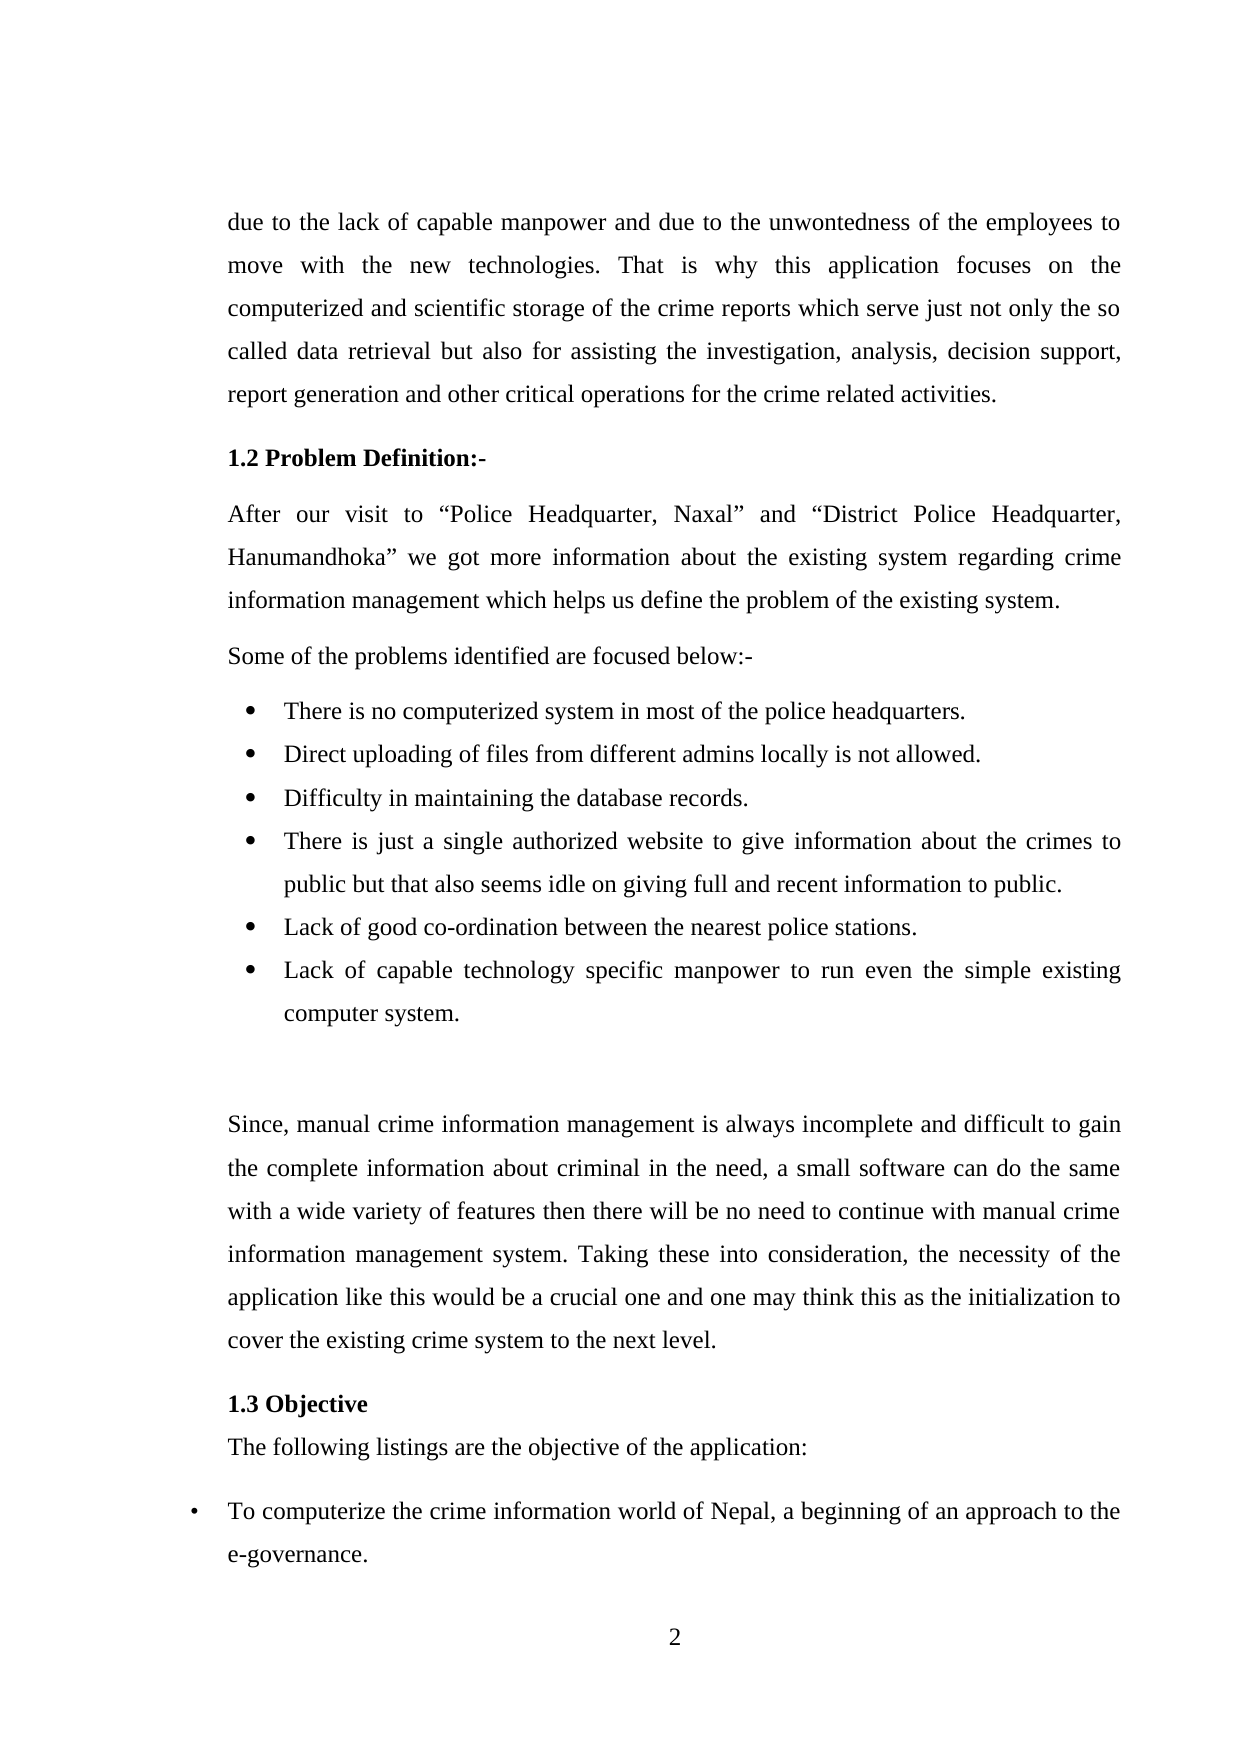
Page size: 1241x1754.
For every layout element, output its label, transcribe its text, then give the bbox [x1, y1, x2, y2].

text After our visit to “Police Headquarter, Naxal” and “District Police Headquarter, Hanumandhoka” we got more information about the existing system regarding crime information management which helps us define the problem of the existing system. [227, 499, 1122, 614]
list To computerize the crime information world of Nepal, a beginning of an approach to the e-governance. [190, 1496, 1122, 1568]
text Some of the problems identified are focused below:- [227, 641, 1122, 669]
list Lack of good co-ordination between the nearest police stations. [246, 912, 1122, 941]
list Lack of capable technology specific manpower to run even the simple existing computer system. [246, 955, 1122, 1027]
list There is just a single authorized website to give information about the crimes to public but that also seems idle on giving full and recent information to public. [246, 826, 1122, 898]
text Since, manual crime information management is always incomplete and difficult to gain the complete information about criminal in the need, a small software can do the same with a wide variety of features then there will be no need to continue with manual crime information management system. Taking these into consideration, the necessity of the application like this would be a crucial one and one may think this as the initialization to cover the existing crime system to the next level. [227, 1109, 1122, 1354]
list There is no computerized system in most of the police headquarters. [246, 696, 1122, 725]
text The following listings are the objective of the application: [227, 1432, 1122, 1461]
list Difficulty in maintaining the database records. [246, 783, 1122, 811]
subtitle 1.3 Objective [227, 1389, 1122, 1418]
text 1.2 Problem Definition:- [227, 443, 1122, 472]
list Direct uploading of files from different admins locally is not allowed. [246, 739, 1122, 768]
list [227, 207, 1122, 408]
